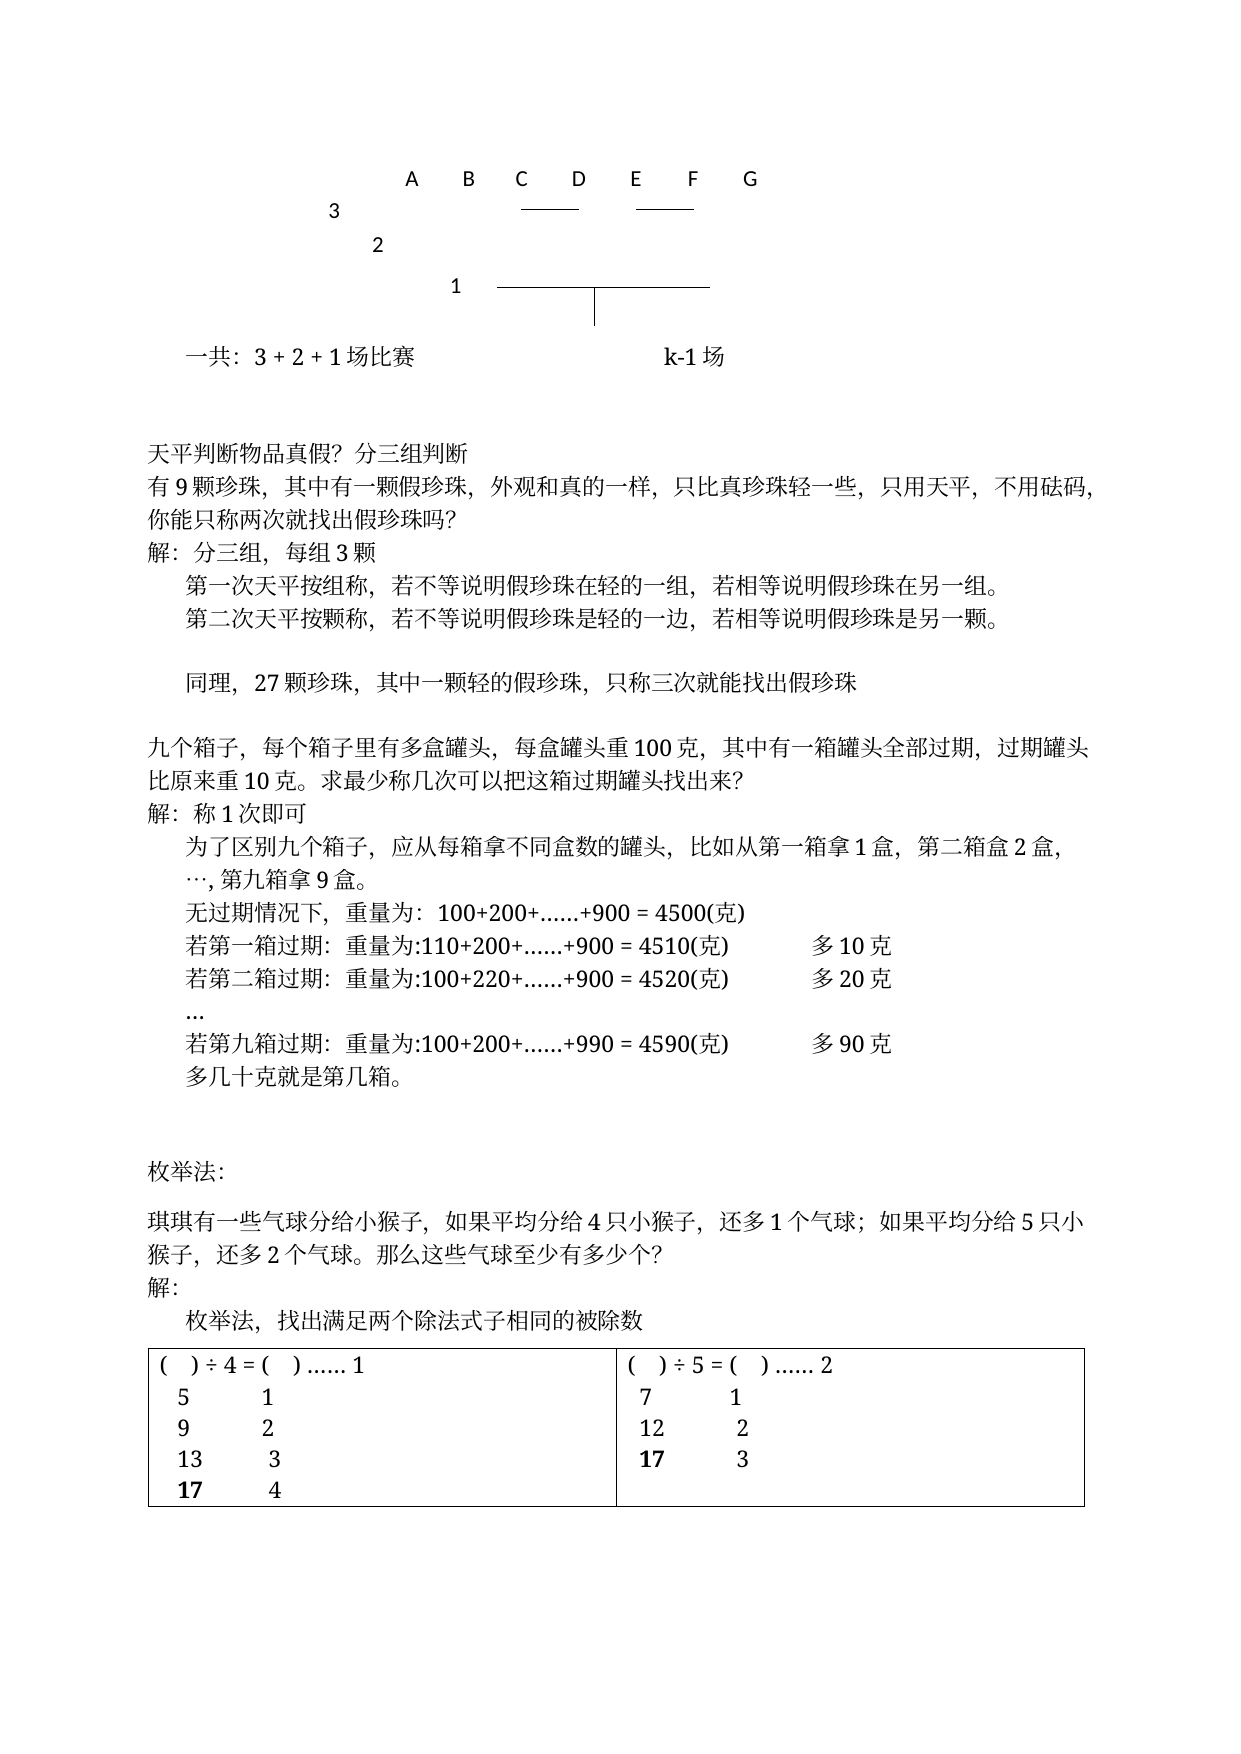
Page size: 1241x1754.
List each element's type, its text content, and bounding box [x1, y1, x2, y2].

text 解： [148, 1270, 1093, 1303]
text 一共：3 + 2 + 1场比赛 k-1场 [185, 339, 1093, 373]
text 天平判断物品真假？分三组判断 [148, 436, 1093, 469]
text 解：分三组，每组3颗 [148, 535, 1093, 568]
text 琪琪有一些气球分给小猴子，如果平均分给4只小猴子，还多1个气球；如果平均分给5只小猴子，还多2个气球。那么这些气球至少有多少个？ [148, 1204, 1093, 1270]
text 无过期情况下，重量为：100+200+……+900 = 4500(克) [185, 895, 1093, 928]
text 有9颗珍珠，其中有一颗假珍珠，外观和真的一样，只比真珍珠轻一些，只用天平，不用砝码，你能只称两次就找出假珍珠吗？ [148, 469, 1093, 535]
text 第二次天平按颗称，若不等说明假珍珠是轻的一边，若相等说明假珍珠是另一颗。 [185, 601, 1093, 634]
text 若第九箱过期：重量为:100+200+……+990 = 4590(克) 多90克 [185, 1026, 1093, 1059]
text 枚举法，找出满足两个除法式子相同的被除数 [185, 1303, 1093, 1336]
text 为了区别九个箱子，应从每箱拿不同盒数的罐头，比如从第一箱拿1盒，第二箱盒2盒，…, 第九箱拿9盒。 [185, 829, 1093, 895]
text 同理，27颗珍珠，其中一颗轻的假珍珠，只称三次就能找出假珍珠 [185, 665, 1093, 698]
table_header ( ) ÷ 4 = ( ) …… 1 5 1 9 2 13 3 17 4 [149, 1349, 616, 1506]
text 第一次天平按组称，若不等说明假珍珠在轻的一组，若相等说明假珍珠在另一组。 [185, 568, 1093, 601]
text 多几十克就是第几箱。 [185, 1059, 1093, 1092]
text 枚举法： [148, 1154, 1093, 1187]
text … [185, 994, 1093, 1026]
table_header ( ) ÷ 5 = ( ) …… 2 7 1 12 2 17 3 [617, 1349, 1084, 1506]
text 若第一箱过期：重量为:110+200+……+900 = 4510(克) 多10克 [185, 928, 1093, 961]
text 解：称1次即可 [148, 796, 1093, 829]
text 若第二箱过期：重量为:100+220+……+900 = 4520(克) 多20克 [185, 961, 1093, 994]
text 九个箱子，每个箱子里有多盒罐头，每盒罐头重100克，其中有一箱罐头全部过期，过期罐头比原来重10克。求最少称几次可以把这箱过期罐头找出来？ [148, 729, 1093, 796]
